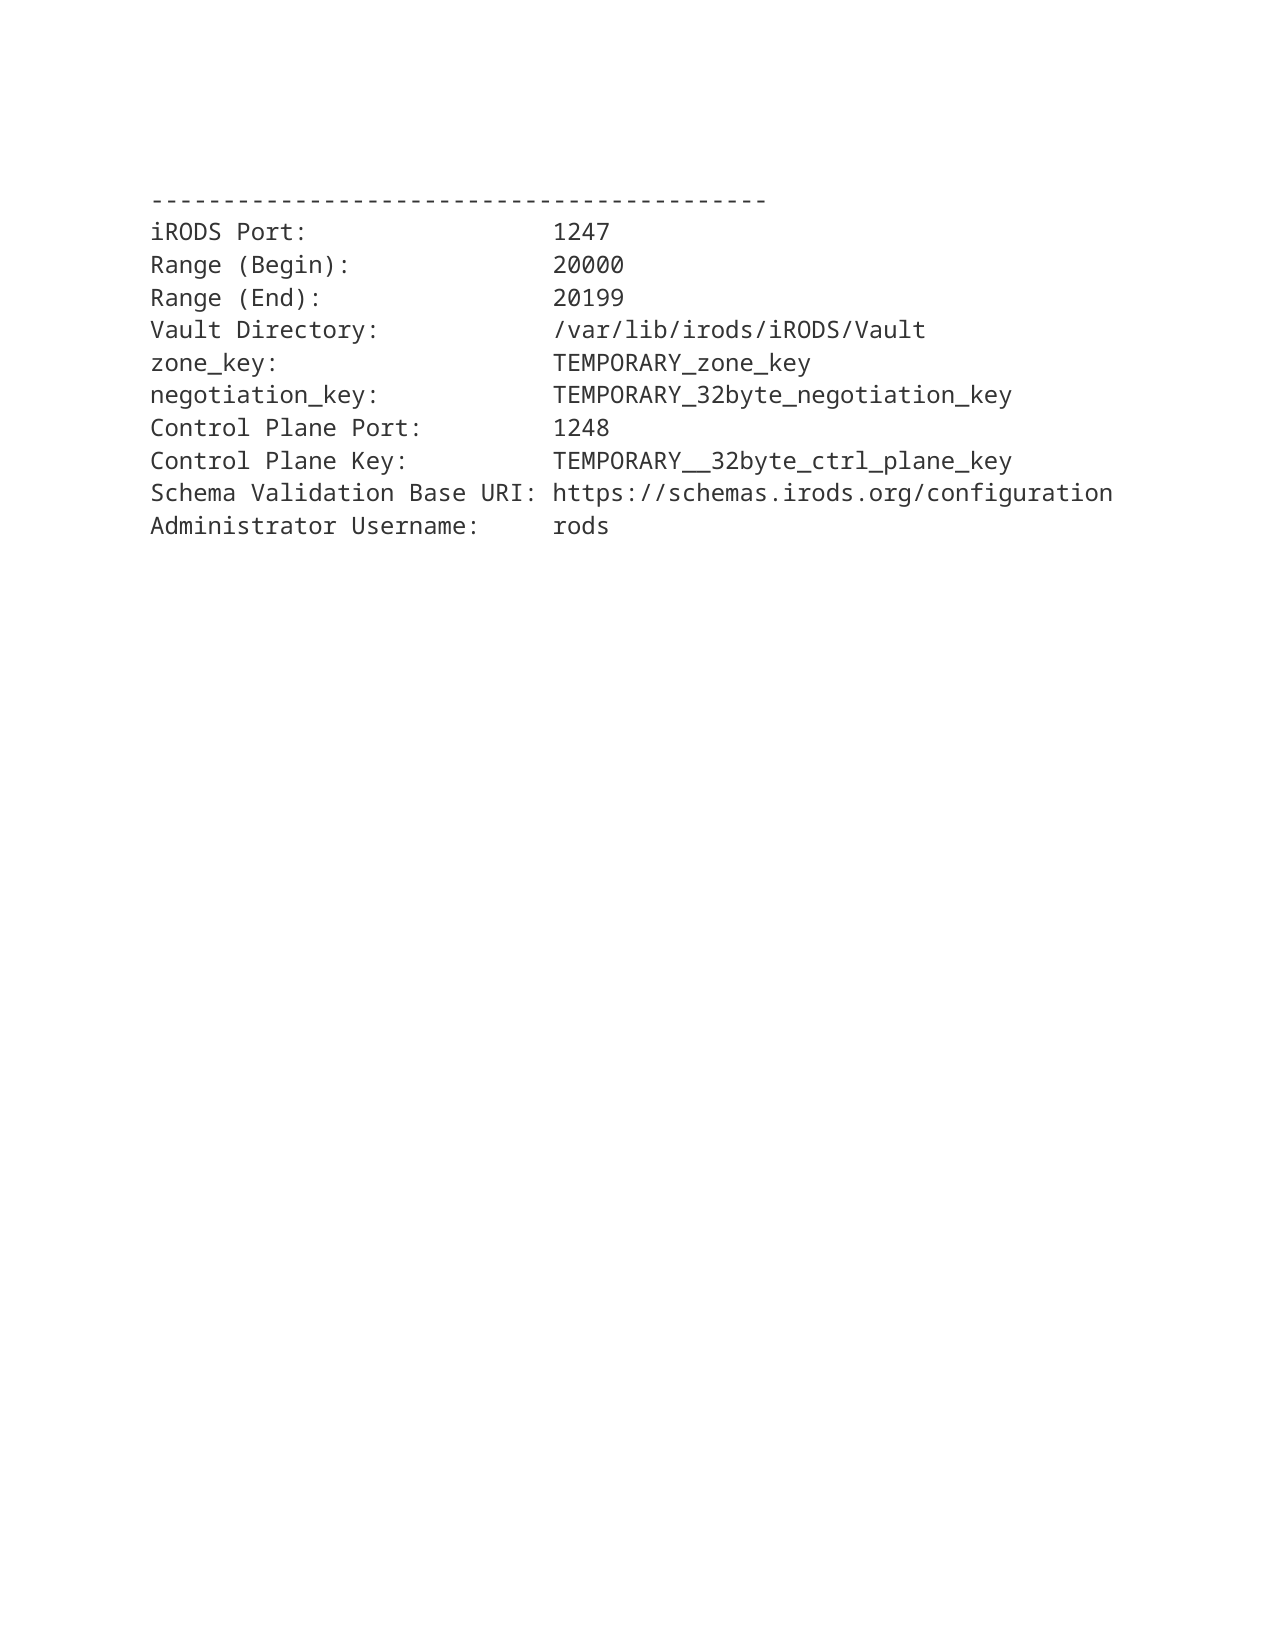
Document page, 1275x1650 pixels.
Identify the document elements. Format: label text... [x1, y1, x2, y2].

text Vault Directory: /var/lib/irods/iRODS/Vault [150, 313, 1125, 346]
text Administrator Username: rods [150, 509, 1125, 541]
text zone_key: TEMPORARY_zone_key [150, 346, 1125, 378]
text Control Plane Key: TEMPORARY__32byte_ctrl_plane_key [150, 443, 1125, 476]
text Range (End): 20199 [150, 280, 1125, 313]
text Schema Validation Base URI: https://schemas.irods.org/configuration [150, 476, 1125, 509]
text ------------------------------------------- [150, 183, 1125, 215]
text Control Plane Port: 1248 [150, 411, 1125, 443]
text iRODS Port: 1247 [150, 215, 1125, 248]
text Range (Begin): 20000 [150, 248, 1125, 280]
text negotiation_key: TEMPORARY_32byte_negotiation_key [150, 378, 1125, 411]
